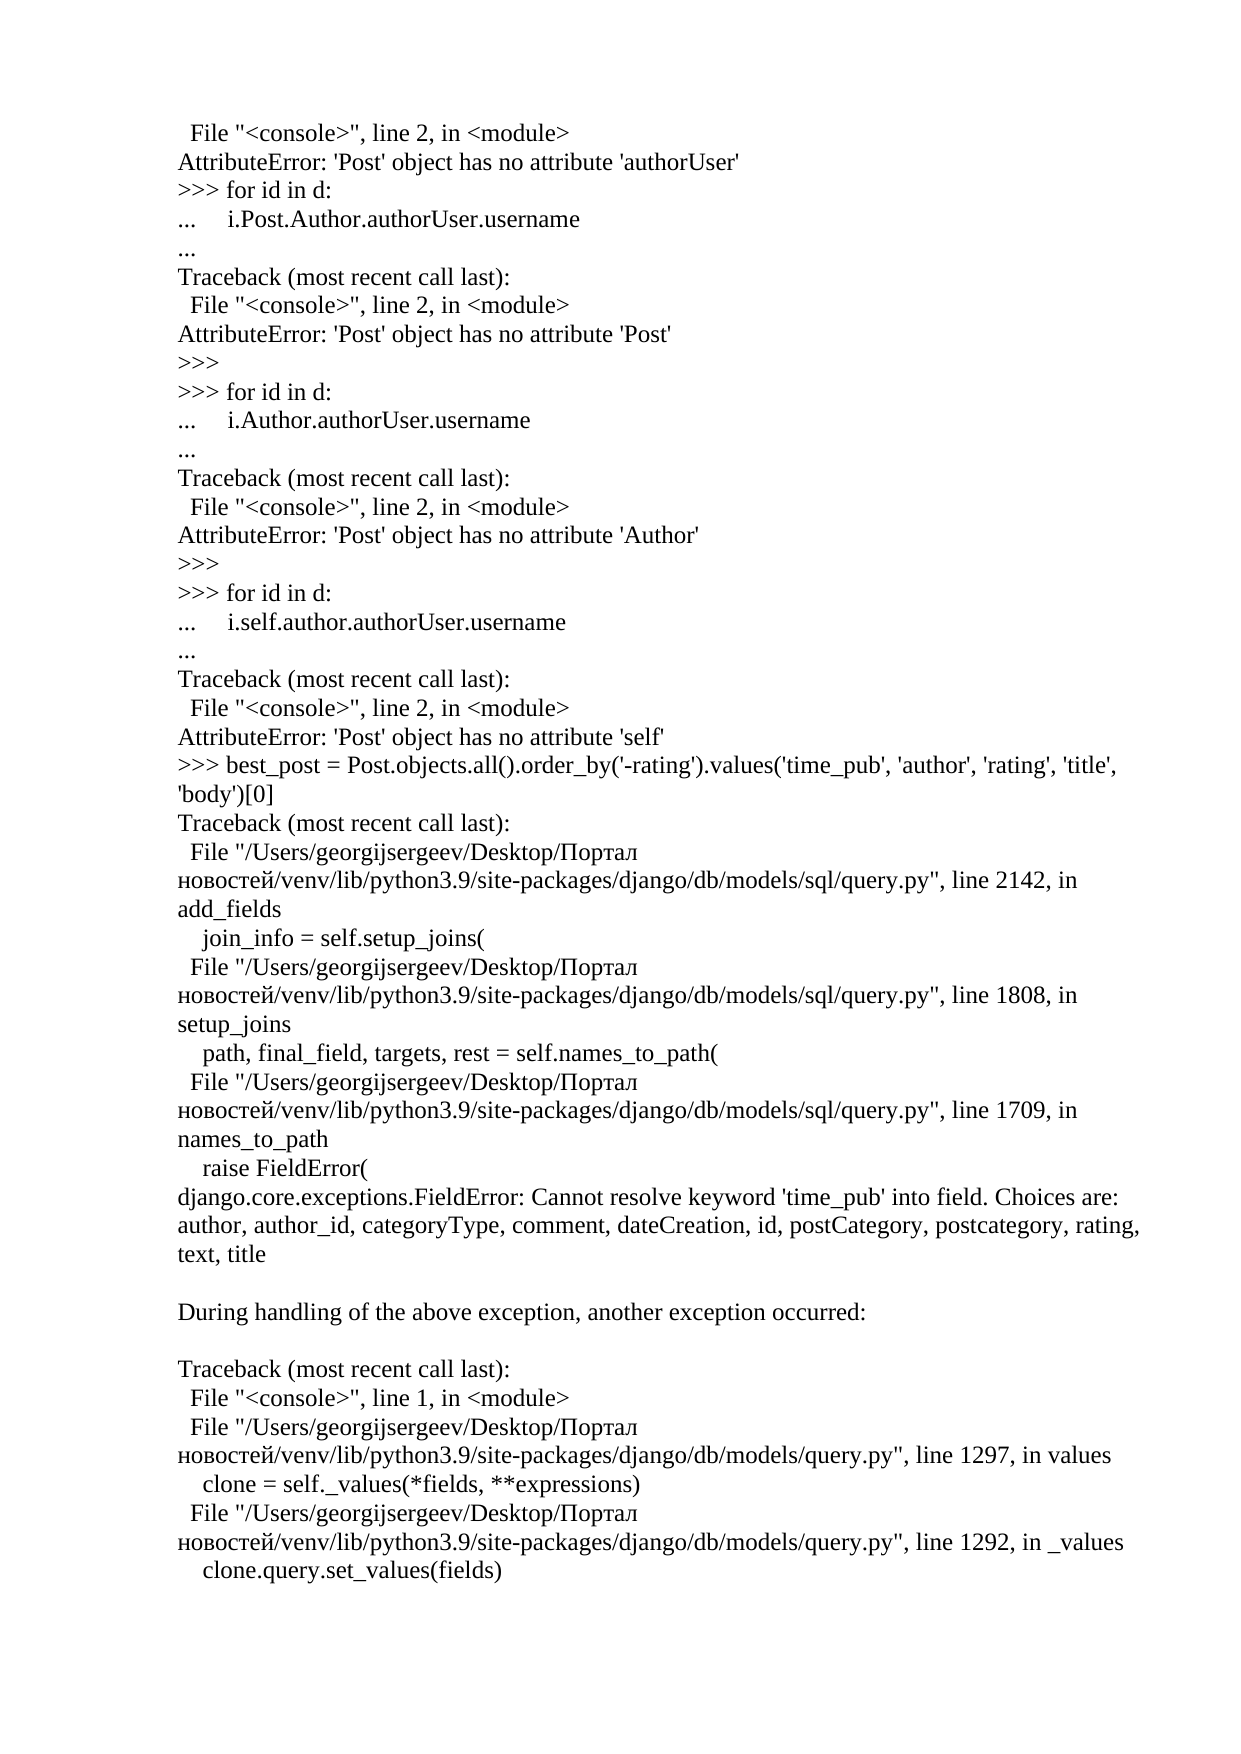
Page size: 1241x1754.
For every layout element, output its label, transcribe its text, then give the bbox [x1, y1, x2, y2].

text ... [177, 434, 1152, 463]
text File "<console>", line 2, in <module> [177, 118, 1152, 147]
text >>> for id in d: [177, 377, 1152, 406]
text AttributeError: 'Post' object has no attribute 'authorUser' [177, 147, 1152, 176]
text join_info = self.setup_joins( [177, 923, 1152, 952]
text path, final_field, targets, rest = self.names_to_path( [177, 1038, 1152, 1067]
text clone.query.set_values(fields) [177, 1556, 1152, 1584]
text File "<console>", line 2, in <module> [177, 492, 1152, 521]
text During handling of the above exception, another exception occurred: [177, 1297, 1152, 1326]
text ... [177, 233, 1152, 262]
text ... [177, 636, 1152, 664]
text Traceback (most recent call last): [177, 1354, 1152, 1383]
text File "<console>", line 1, in <module> [177, 1383, 1152, 1412]
text >>> best_post = Post.objects.all().order_by('-rating').values('time_pub', 'author', 'rating', 'title', 'body')[0] [177, 751, 1152, 808]
text Traceback (most recent call last): [177, 262, 1152, 291]
text >>> [177, 348, 1152, 377]
text >>> [177, 549, 1152, 578]
text ... i.Author.authorUser.username [177, 406, 1152, 434]
text File "<console>", line 2, in <module> [177, 693, 1152, 722]
text >>> for id in d: [177, 176, 1152, 204]
text File "<console>", line 2, in <module> [177, 291, 1152, 319]
text AttributeError: 'Post' object has no attribute 'self' [177, 722, 1152, 751]
text raise FieldError( [177, 1153, 1152, 1182]
text File "/Users/georgijsergeev/Desktop/Портал новостей/venv/lib/python3.9/site-packages/django/db/models/query.py", line 1297, in values [177, 1412, 1152, 1469]
text AttributeError: 'Post' object has no attribute 'Post' [177, 319, 1152, 348]
text File "/Users/georgijsergeev/Desktop/Портал новостей/venv/lib/python3.9/site-packages/django/db/models/query.py", line 1292, in _values [177, 1498, 1152, 1556]
text Traceback (most recent call last): [177, 808, 1152, 837]
text Traceback (most recent call last): [177, 463, 1152, 492]
text ... i.Post.Author.authorUser.username [177, 204, 1152, 233]
text Traceback (most recent call last): [177, 664, 1152, 693]
text File "/Users/georgijsergeev/Desktop/Портал новостей/venv/lib/python3.9/site-packages/django/db/models/sql/query.py", line 2142, in add_fields [177, 837, 1152, 923]
text clone = self._values(*fields, **expressions) [177, 1469, 1152, 1498]
text AttributeError: 'Post' object has no attribute 'Author' [177, 521, 1152, 549]
text File "/Users/georgijsergeev/Desktop/Портал новостей/venv/lib/python3.9/site-packages/django/db/models/sql/query.py", line 1709, in names_to_path [177, 1067, 1152, 1153]
text >>> for id in d: [177, 578, 1152, 607]
text File "/Users/georgijsergeev/Desktop/Портал новостей/venv/lib/python3.9/site-packages/django/db/models/sql/query.py", line 1808, in setup_joins [177, 952, 1152, 1038]
text ... i.self.author.authorUser.username [177, 607, 1152, 636]
